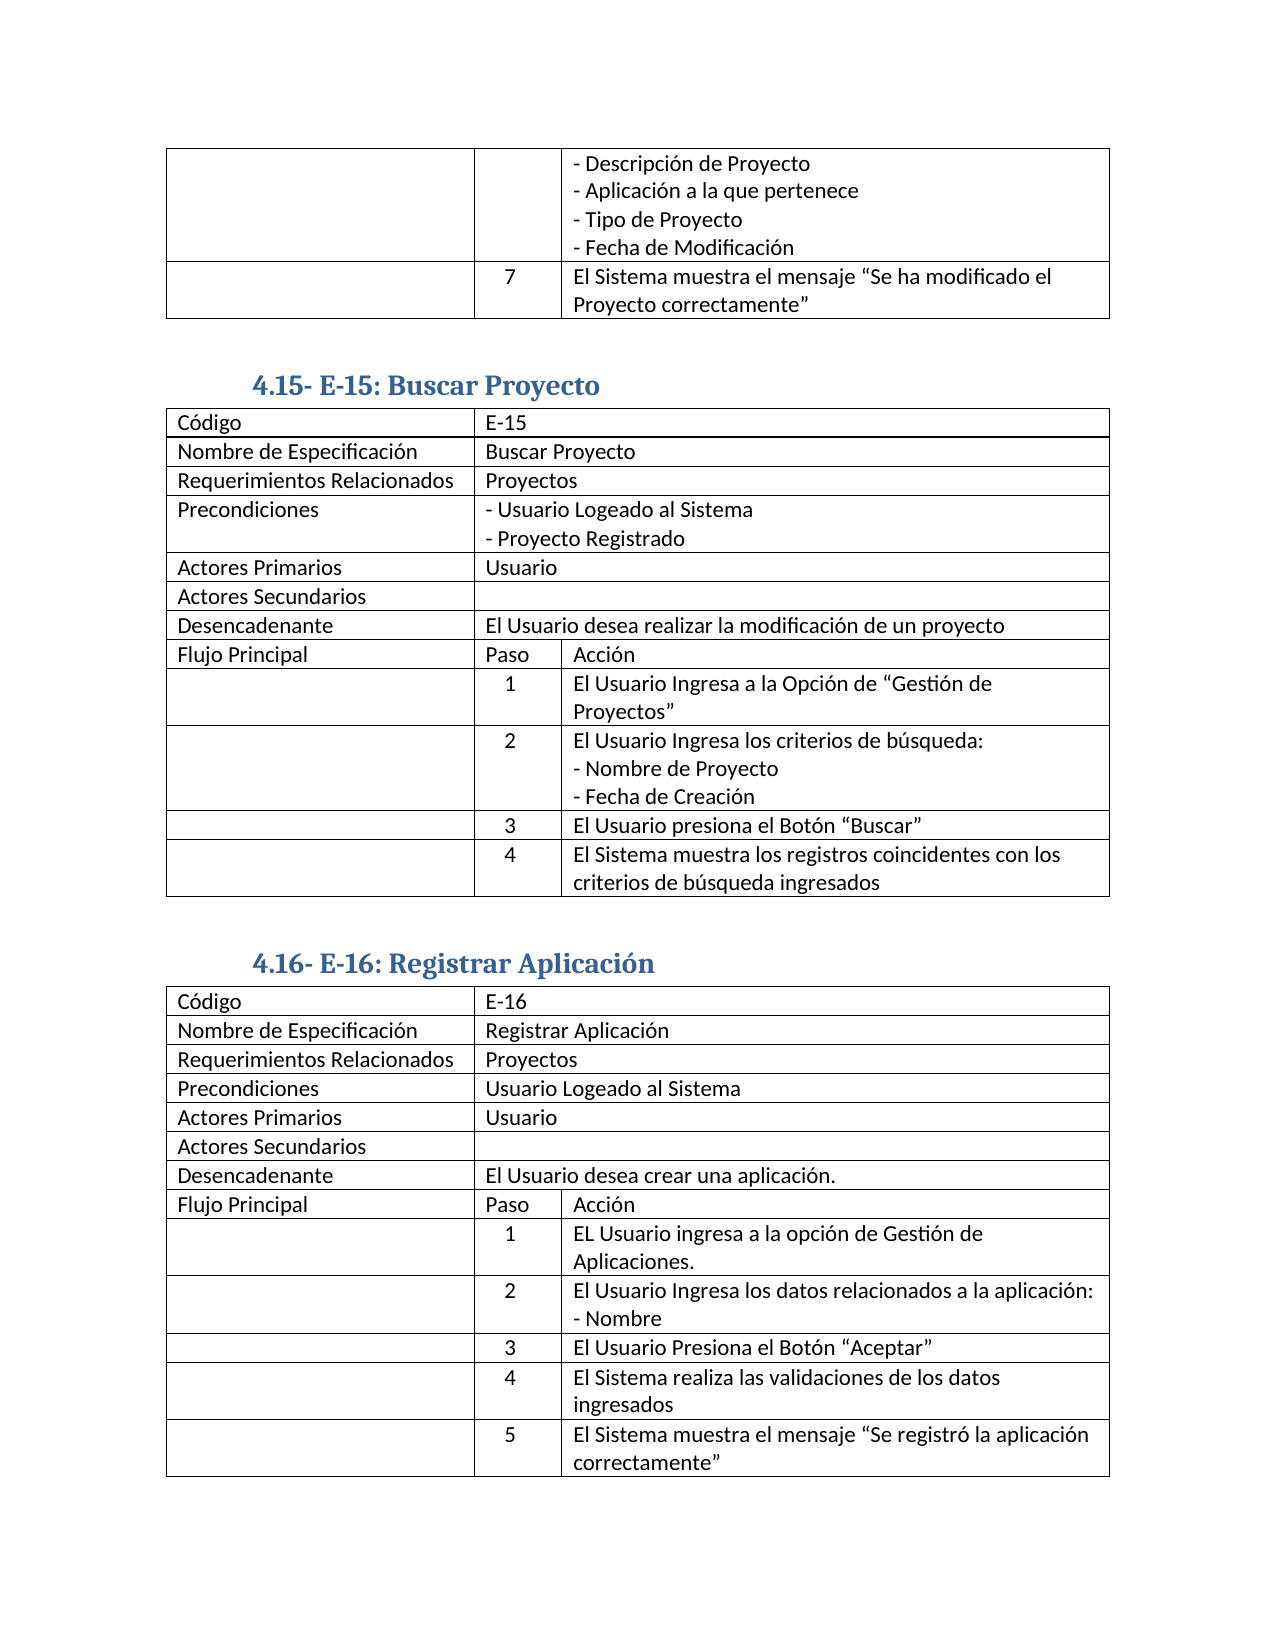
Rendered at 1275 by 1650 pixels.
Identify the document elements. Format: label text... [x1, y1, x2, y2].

subtitle 4.15- E-15: Buscar Proyecto [252, 369, 1098, 402]
table_cell Flujo Principal [167, 640, 474, 668]
table_cell Paso [475, 1190, 561, 1218]
subtitle 4.16- E-16: Registrar Aplicación [252, 947, 1098, 981]
table_cell [167, 1219, 474, 1275]
table_header Código [167, 987, 474, 1015]
table_header Código [167, 409, 474, 436]
table_cell Requerimientos Relacionados [167, 1045, 474, 1073]
table_cell - Usuario Logeado al Sistema - Proyecto Registrado [475, 496, 1109, 552]
table_cell Nombre de Especificación [167, 438, 474, 466]
table_cell [475, 1132, 1109, 1160]
table_cell [167, 726, 474, 810]
table_cell Precondiciones [167, 1074, 474, 1102]
table_cell [475, 262, 561, 318]
table_cell Actores Primarios [167, 553, 474, 581]
table_cell El Usuario presiona el Botón “Buscar” [562, 811, 1109, 839]
table_cell [475, 1219, 561, 1275]
table_cell Paso [475, 640, 561, 668]
table_cell Proyectos [475, 467, 1109, 494]
table_cell El Usuario Ingresa los criterios de búsqueda: - Nombre de Proyecto - Fecha de Creación [562, 726, 1109, 810]
table_cell Proyectos [475, 1045, 1109, 1073]
table_cell Acción [562, 640, 1109, 668]
table_cell [475, 811, 561, 839]
table_cell [167, 1276, 474, 1332]
table_cell El Usuario desea realizar la modificación de un proyecto [475, 611, 1109, 639]
table_cell Usuario Logeado al Sistema [475, 1074, 1109, 1102]
table_cell Precondiciones [167, 496, 474, 552]
table_cell Buscar Proyecto [475, 438, 1109, 466]
table_cell El Sistema muestra el mensaje “Se registró la aplicación correctamente” [562, 1420, 1109, 1476]
table_cell Registrar Aplicación [475, 1016, 1109, 1044]
table_cell [167, 840, 474, 896]
table_cell El Sistema muestra los registros coincidentes con los criterios de búsqueda ingresados [562, 840, 1109, 896]
table_cell Actores Secundarios [167, 582, 474, 610]
table_cell [167, 1334, 474, 1362]
table_cell Flujo Principal [167, 1190, 474, 1218]
table_cell [475, 1334, 561, 1362]
table_cell Actores Primarios [167, 1103, 474, 1131]
table_cell [167, 1420, 474, 1476]
table_cell El Usuario desea crear una aplicación. [475, 1161, 1109, 1189]
table_cell El Usuario Ingresa los datos relacionados a la aplicación: - Nombre [562, 1276, 1109, 1332]
table_cell Desencadenante [167, 1161, 474, 1189]
table_cell Nombre de Especificación [167, 1016, 474, 1044]
table_cell [167, 1363, 474, 1419]
table_cell El Sistema realiza las validaciones de los datos ingresados [562, 1363, 1109, 1419]
table_cell Acción [562, 1190, 1109, 1218]
table_cell [167, 669, 474, 725]
table_cell [475, 840, 561, 896]
table_header E-16 [475, 987, 1109, 1015]
table_cell [475, 669, 561, 725]
table_cell El Usuario Ingresa a la Opción de “Gestión de Proyectos” [562, 669, 1109, 725]
table_cell [475, 1276, 561, 1332]
table_cell Usuario [475, 553, 1109, 581]
table_cell El Usuario Presiona el Botón “Aceptar” [562, 1334, 1109, 1362]
table_cell [475, 582, 1109, 610]
table_cell Desencadenante [167, 611, 474, 639]
table_cell [167, 262, 474, 318]
table_header E-15 [475, 409, 1109, 436]
table_cell [475, 1420, 561, 1476]
table_cell Usuario [475, 1103, 1109, 1131]
table_cell [475, 1363, 561, 1419]
table_cell [475, 149, 561, 261]
table_cell Requerimientos Relacionados [167, 467, 474, 494]
table_cell [167, 149, 474, 261]
table_cell El Sistema muestra el mensaje “Se ha modificado el Proyecto correctamente” [562, 262, 1109, 318]
table_cell Actores Secundarios [167, 1132, 474, 1160]
table_cell [167, 811, 474, 839]
table_cell [475, 726, 561, 810]
table_cell EL Usuario ingresa a la opción de Gestión de Aplicaciones. [562, 1219, 1109, 1275]
